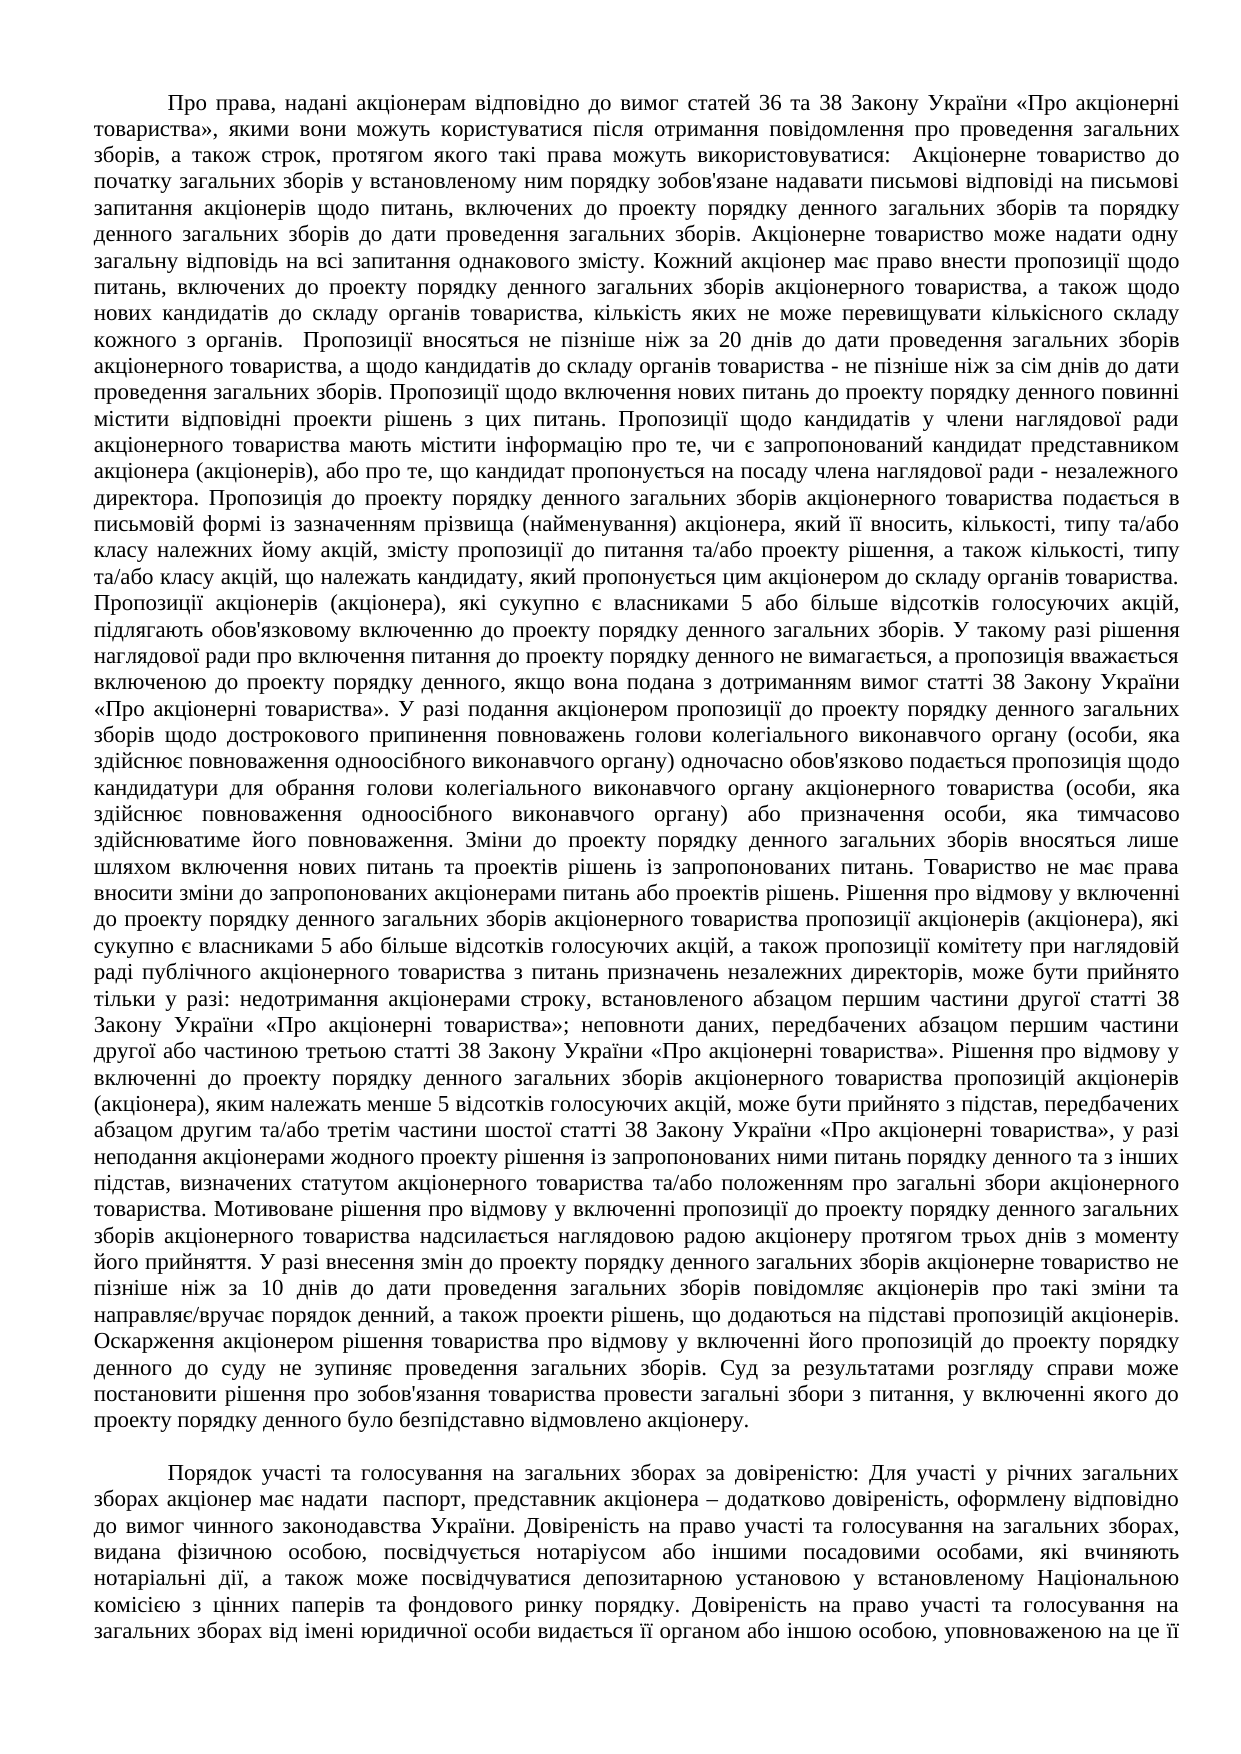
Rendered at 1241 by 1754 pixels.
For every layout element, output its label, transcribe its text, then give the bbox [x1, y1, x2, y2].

text Про права, надані акціонерам відповідно до вимог статей 36 та 38 Закону України «Про акціонерні товариства», якими вони можуть користуватися після отримання повідомлення про проведення загальних зборів, а також строк, протягом якого такі права можуть використовуватися: Акціонерне товариство до початку загальних зборів у встановленому ним порядку зобов'язане надавати письмові відповіді на письмові запитання акціонерів щодо питань, включених до проекту порядку денного загальних зборів та порядку денного загальних зборів до дати проведення загальних зборів. Акціонерне товариство може надати одну загальну відповідь на всі запитання однакового змісту. Кожний акціонер має право внести пропозиції щодо питань, включених до проекту порядку денного загальних зборів акціонерного товариства, а також щодо нових кандидатів до складу органів товариства, кількість яких не може перевищувати кількісного складу кожного з органів. Пропозиції вносяться не пізніше ніж за 20 днів до дати проведення загальних зборів акціонерного товариства, а щодо кандидатів до складу органів товариства - не пізніше ніж за сім днів до дати проведення загальних зборів. Пропозиції щодо включення нових питань до проекту порядку денного повинні містити відповідні проекти рішень з цих питань. Пропозиції щодо кандидатів у члени наглядової ради акціонерного товариства мають містити інформацію про те, чи є запропонований кандидат представником акціонера (акціонерів), або про те, що кандидат пропонується на посаду члена наглядової ради - незалежного директора. Пропозиція до проекту порядку денного загальних зборів акціонерного товариства подається в письмовій формі із зазначенням прізвища (найменування) акціонера, який її вносить, кількості, типу та/або класу належних йому акцій, змісту пропозиції до питання та/або проекту рішення, а також кількості, типу та/або класу акцій, що належать кандидату, який пропонується цим акціонером до складу органів товариства. Пропозиції акціонерів (акціонера), які сукупно є власниками 5 або більше відсотків голосуючих акцій, підлягають обов'язковому включенню до проекту порядку денного загальних зборів. У такому разі рішення наглядової ради про включення питання до проекту порядку денного не вимагається, а пропозиція вважається включеною до проекту порядку денного, якщо вона подана з дотриманням вимог статті 38 Закону України «Про акціонерні товариства». У разі подання акціонером пропозиції до проекту порядку денного загальних зборів щодо дострокового припинення повноважень голови колегіального виконавчого органу (особи, яка здійснює повноваження одноосібного виконавчого органу) одночасно обов'язково подається пропозиція щодо кандидатури для обрання голови колегіального виконавчого органу акціонерного товариства (особи, яка здійснює повноваження одноосібного виконавчого органу) або призначення особи, яка тимчасово здійснюватиме його повноваження. Зміни до проекту порядку денного загальних зборів вносяться лише шляхом включення нових питань та проектів рішень із запропонованих питань. Товариство не має права вносити зміни до запропонованих акціонерами питань або проектів рішень. Рішення про відмову у включенні до проекту порядку денного загальних зборів акціонерного товариства пропозиції акціонерів (акціонера), які сукупно є власниками 5 або більше відсотків голосуючих акцій, а також пропозиції комітету при наглядовій раді публічного акціонерного товариства з питань призначень незалежних директорів, може бути прийнято тільки у разі: недотримання акціонерами строку, встановленого абзацом першим частини другої статті 38 Закону України «Про акціонерні товариства»; неповноти даних, передбачених абзацом першим частини другої або частиною третьою статті 38 Закону України «Про акціонерні товариства». Рішення про відмову у включенні до проекту порядку денного загальних зборів акціонерного товариства пропозицій акціонерів (акціонера), яким належать менше 5 відсотків голосуючих акцій, може бути прийнято з підстав, передбачених абзацом другим та/або третім частини шостої статті 38 Закону України «Про акціонерні товариства», у разі неподання акціонерами жодного проекту рішення із запропонованих ними питань порядку денного та з інших підстав, визначених статутом акціонерного товариства та/або положенням про загальні збори акціонерного товариства. Мотивоване рішення про відмову у включенні пропозиції до проекту порядку денного загальних зборів акціонерного товариства надсилається наглядовою радою акціонеру протягом трьох днів з моменту його прийняття. У разі внесення змін до проекту порядку денного загальних зборів акціонерне товариство не пізніше ніж за 10 днів до дати проведення загальних зборів повідомляє акціонерів про такі зміни та направляє/вручає порядок денний, а також проекти рішень, що додаються на підставі пропозицій акціонерів. Оскарження акціонером рішення товариства про відмову у включенні його пропозицій до проекту порядку денного до суду не зупиняє проведення загальних зборів. Суд за результатами розгляду справи може постановити рішення про зобов'язання товариства провести загальні збори з питання, у включенні якого до проекту порядку денного було безпідставно відмовлено акціонеру. [94, 88, 1181, 1433]
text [94, 1459, 1181, 1643]
